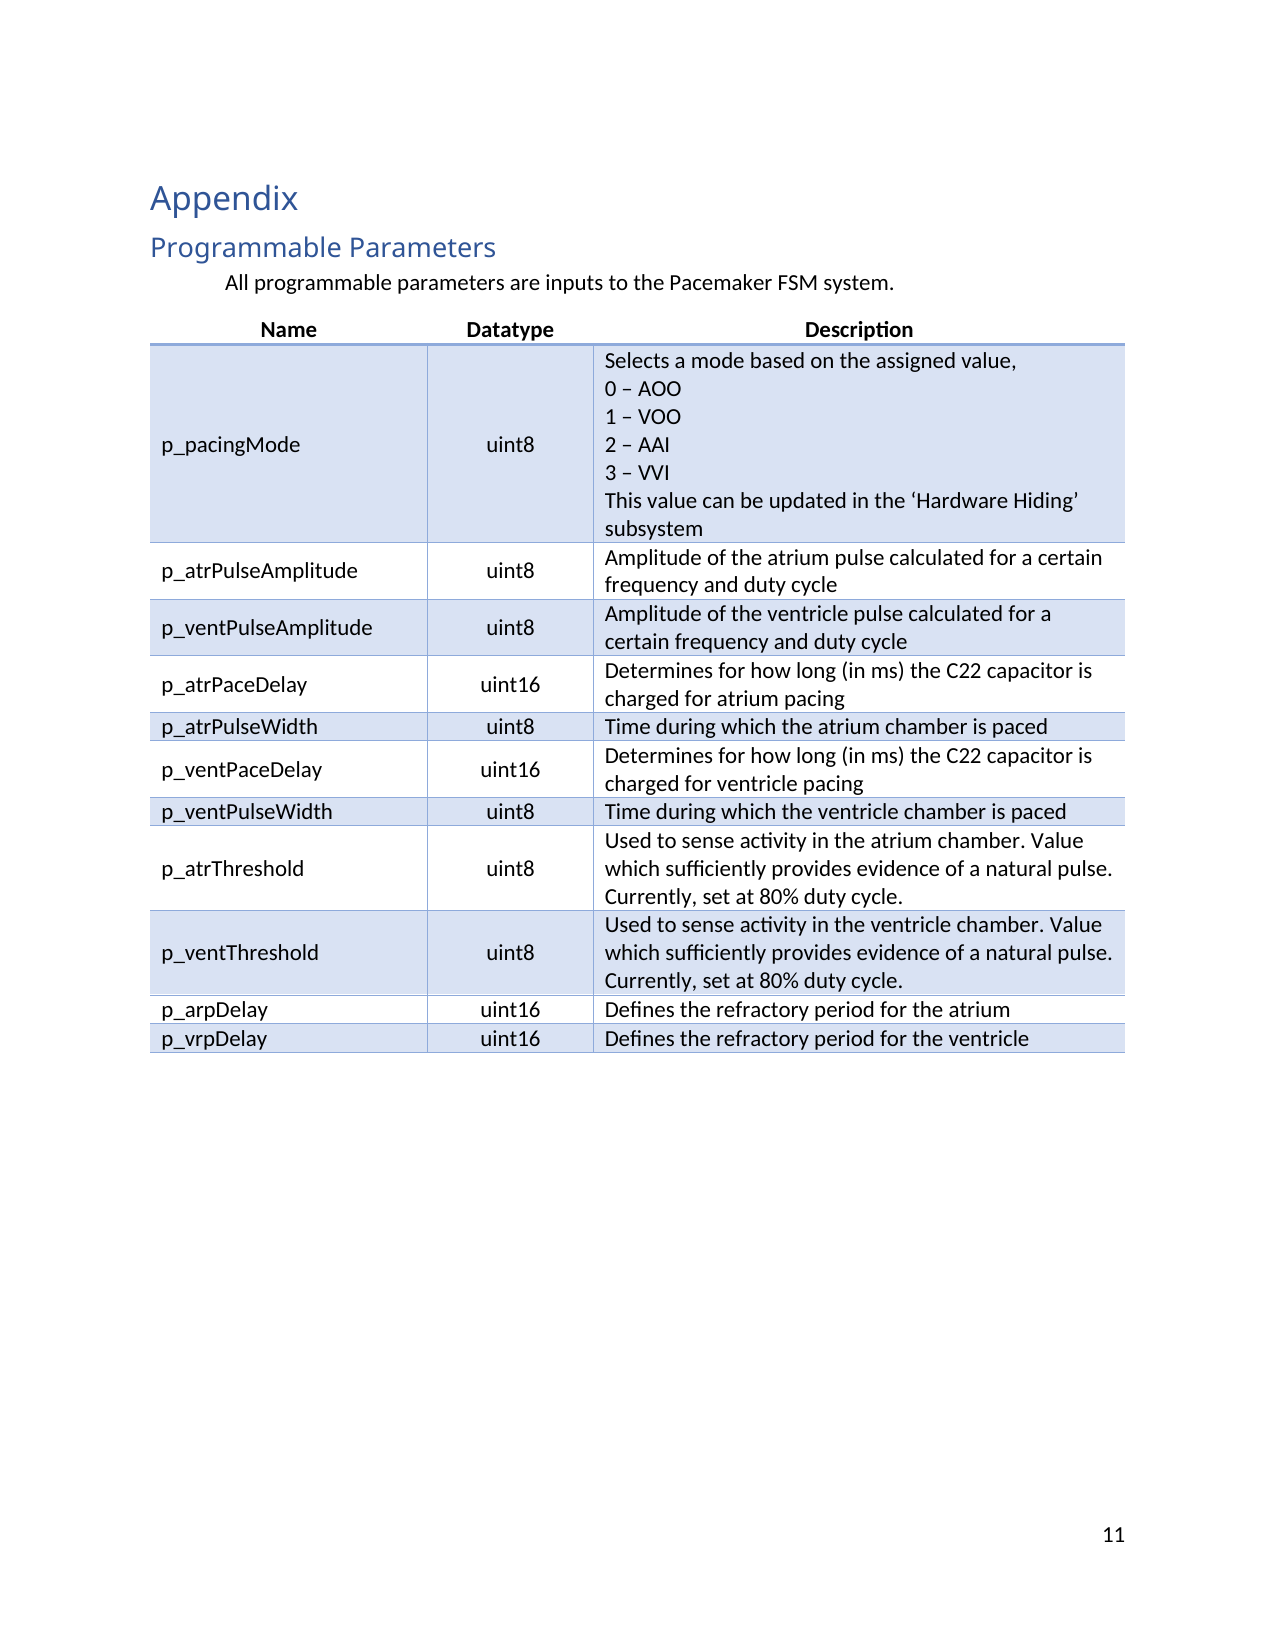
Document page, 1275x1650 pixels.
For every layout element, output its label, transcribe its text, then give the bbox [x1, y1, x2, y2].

table_cell uint8 [428, 600, 593, 655]
table_cell Used to sense activity in the atrium chamber. Value which sufficiently provides evidence of a natural pulse. Currently, set at 80% duty cycle. [594, 826, 1125, 910]
table_cell p_ventPulseWidth [150, 798, 427, 825]
table_cell p_ventThreshold [150, 911, 427, 994]
table_cell Time during which the ventricle chamber is paced [594, 798, 1125, 825]
table_cell uint8 [428, 346, 593, 542]
table_cell uint16 [428, 656, 593, 712]
table_cell uint16 [428, 741, 593, 797]
table_cell Selects a mode based on the assigned value, 0 – AOO 1 – VOO 2 – AAI 3 – VVI This value can be updated in the ‘Hardware Hiding’ subsystem [594, 346, 1125, 542]
table_header Name [150, 315, 427, 343]
table_cell uint16 [428, 1024, 593, 1052]
table_cell p_vrpDelay [150, 1024, 427, 1052]
subtitle Programmable Parameters [150, 228, 1125, 265]
table_cell uint8 [428, 911, 593, 994]
table_cell p_ventPaceDelay [150, 741, 427, 797]
table_cell p_atrPulseWidth [150, 713, 427, 740]
table_cell Used to sense activity in the ventricle chamber. Value which sufficiently provides evidence of a natural pulse. Currently, set at 80% duty cycle. [594, 911, 1125, 994]
table_cell Determines for how long (in ms) the C22 capacitor is charged for ventricle pacing [594, 741, 1125, 797]
table_cell Defines the refractory period for the ventricle [594, 1024, 1125, 1052]
table_cell uint8 [428, 713, 593, 740]
table_cell Defines the refractory period for the atrium [594, 996, 1125, 1023]
table_cell p_atrThreshold [150, 826, 427, 910]
subtitle Appendix [150, 175, 1125, 220]
table_cell p_ventPulseAmplitude [150, 600, 427, 655]
table_cell Determines for how long (in ms) the C22 capacitor is charged for atrium pacing [594, 656, 1125, 712]
table_cell p_atrPaceDelay [150, 656, 427, 712]
table_cell p_arpDelay [150, 996, 427, 1023]
table_header Description [593, 315, 1125, 343]
table_cell Amplitude of the atrium pulse calculated for a certain frequency and duty cycle [594, 543, 1125, 599]
table_cell uint16 [428, 996, 593, 1023]
table_cell uint8 [428, 798, 593, 825]
table_cell Amplitude of the ventricle pulse calculated for a certain frequency and duty cycle [594, 600, 1125, 655]
table_cell Time during which the atrium chamber is paced [594, 713, 1125, 740]
table_cell p_atrPulseAmplitude [150, 543, 427, 599]
table_header Datatype [427, 315, 593, 343]
text All programmable parameters are inputs to the Pacemaker FSM system. [150, 268, 1125, 296]
table_cell uint8 [428, 543, 593, 599]
table_cell p_pacingMode [150, 346, 427, 542]
table_cell uint8 [428, 826, 593, 910]
